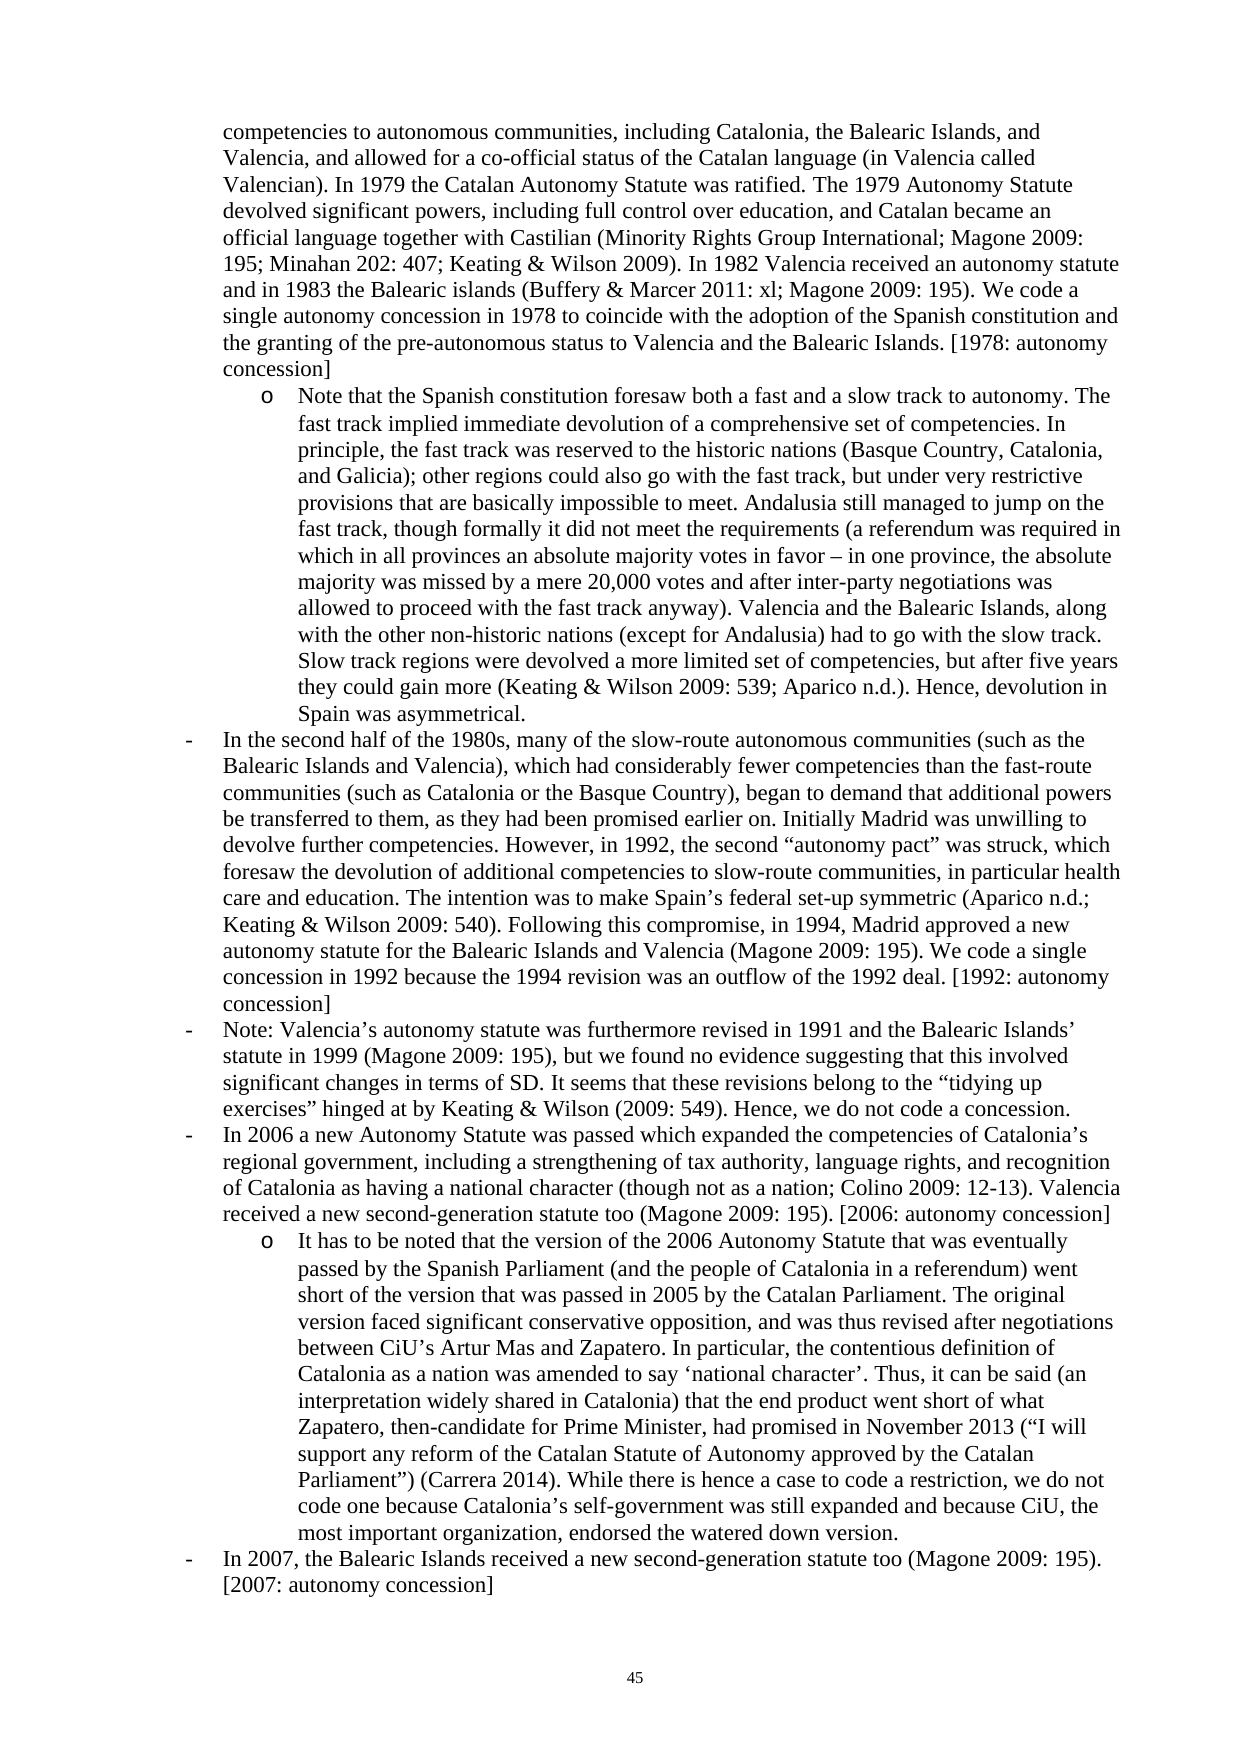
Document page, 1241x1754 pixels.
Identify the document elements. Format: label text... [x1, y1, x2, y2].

list Note that the Spanish constitution foresaw both a fast and a slow track to autonomy. The fast track implied immediate devolution of a comprehensive set of competencies. In principle, the fast track was reserved to the historic nations (Basque Country, Catalonia, and Galicia); other regions could also go with the fast track, but under very restrictive provisions that are basically impossible to meet. Andalusia still managed to jump on the fast track, though formally it did not meet the requirements (a referendum was required in which in all provinces an absolute majority votes in favor – in one province, the absolute majority was missed by a mere 20,000 votes and after inter-party negotiations was allowed to proceed with the fast track anyway). Valencia and the Balearic Islands, along with the other non-historic nations (except for Andalusia) had to go with the slow track. Slow track regions were devolved a more limited set of competencies, but after five years they could gain more (Keating & Wilson 2009: 539; Aparico n.d.). Hence, devolution in Spain was asymmetrical. [260, 382, 1122, 726]
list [185, 118, 1122, 382]
list In the second half of the 1980s, many of the slow-route autonomous communities (such as the Balearic Islands and Valencia), which had considerably fewer competencies than the fast-route communities (such as Catalonia or the Basque Country), began to demand that additional powers be transferred to them, as they had been promised earlier on. Initially Madrid was unwilling to devolve further competencies. However, in 1992, the second “autonomy pact” was struck, which foresaw the devolution of additional competencies to slow-route communities, in particular health care and education. The intention was to make Spain’s federal set-up symmetric (Aparico n.d.; Keating & Wilson 2009: 540). Following this compromise, in 1994, Madrid approved a new autonomy statute for the Balearic Islands and Valencia (Magone 2009: 195). We code a single concession in 1992 because the 1994 revision was an outflow of the 1992 deal. [1992: autonomy concession] [185, 726, 1122, 1016]
list Note: Valencia’s autonomy statute was furthermore revised in 1991 and the Balearic Islands’ statute in 1999 (Magone 2009: 195), but we found no evidence suggesting that this involved significant changes in terms of SD. It seems that these revisions belong to the “tidying up exercises” hinged at by Keating & Wilson (2009: 549). Hence, we do not code a concession. [185, 1016, 1122, 1121]
list In 2006 a new Autonomy Statute was passed which expanded the competencies of Catalonia’s regional government, including a strengthening of tax authority, language rights, and recognition of Catalonia as having a national character (though not as a nation; Colino 2009: 12-13). Valencia received a new second-generation statute too (Magone 2009: 195). [2006: autonomy concession] [185, 1121, 1122, 1227]
list It has to be noted that the version of the 2006 Autonomy Statute that was eventually passed by the Spanish Parliament (and the people of Catalonia in a referendum) went short of the version that was passed in 2005 by the Catalan Parliament. The original version faced significant conservative opposition, and was thus revised after negotiations between CiU’s Artur Mas and Zapatero. In particular, the contentious definition of Catalonia as a nation was amended to say ‘national character’. Thus, it can be said (an interpretation widely shared in Catalonia) that the end product went short of what Zapatero, then-candidate for Prime Minister, had promised in November 2013 (“I will support any reform of the Catalan Statute of Autonomy approved by the Catalan Parliament”) (Carrera 2014). While there is hence a case to code a restriction, we do not code one because Catalonia’s self-government was still expanded and because CiU, the most important organization, endorsed the watered down version. [260, 1227, 1122, 1545]
list In 2007, the Balearic Islands received a new second-generation statute too (Magone 2009: 195). [2007: autonomy concession] [185, 1545, 1122, 1598]
